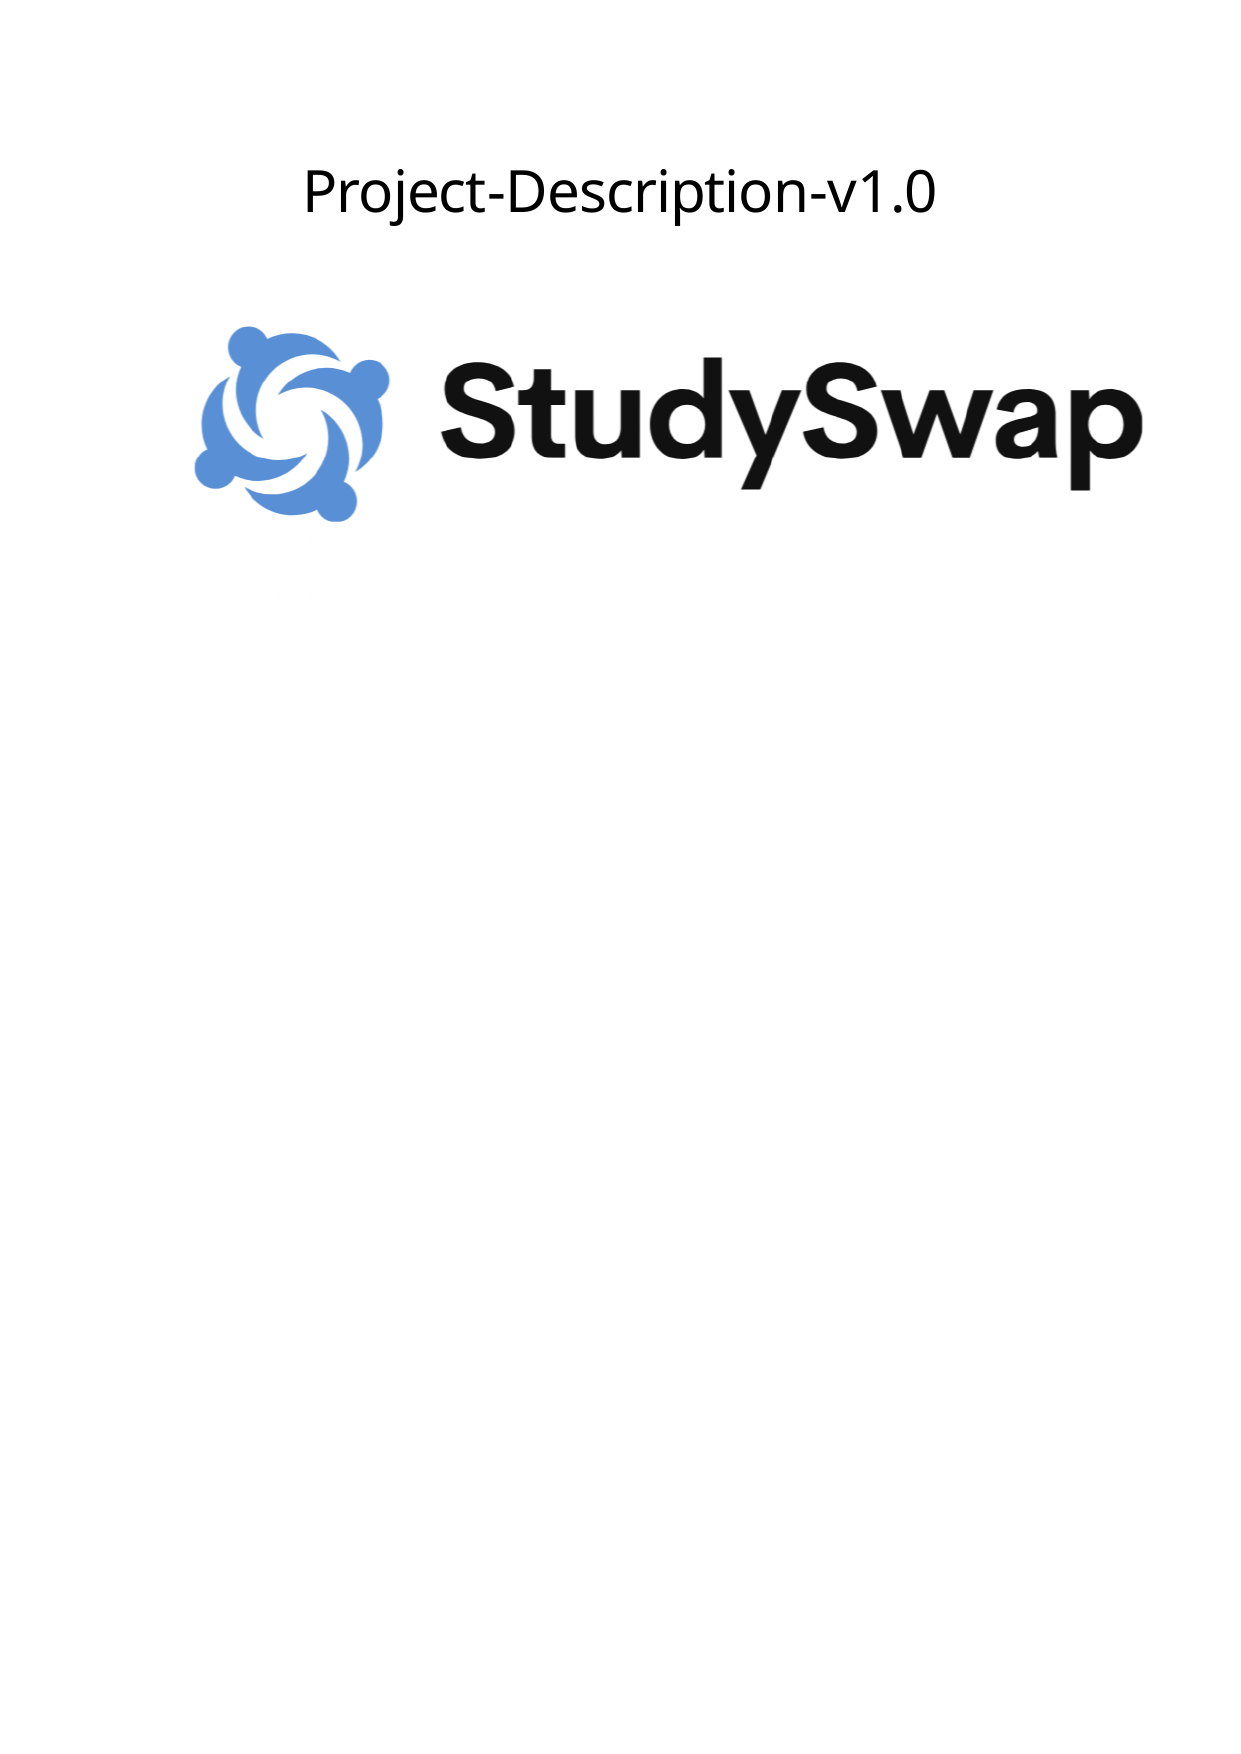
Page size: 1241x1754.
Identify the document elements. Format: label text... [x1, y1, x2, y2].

title Project-Description-v1.0 [187, 150, 1053, 229]
picture [187, 229, 1161, 610]
